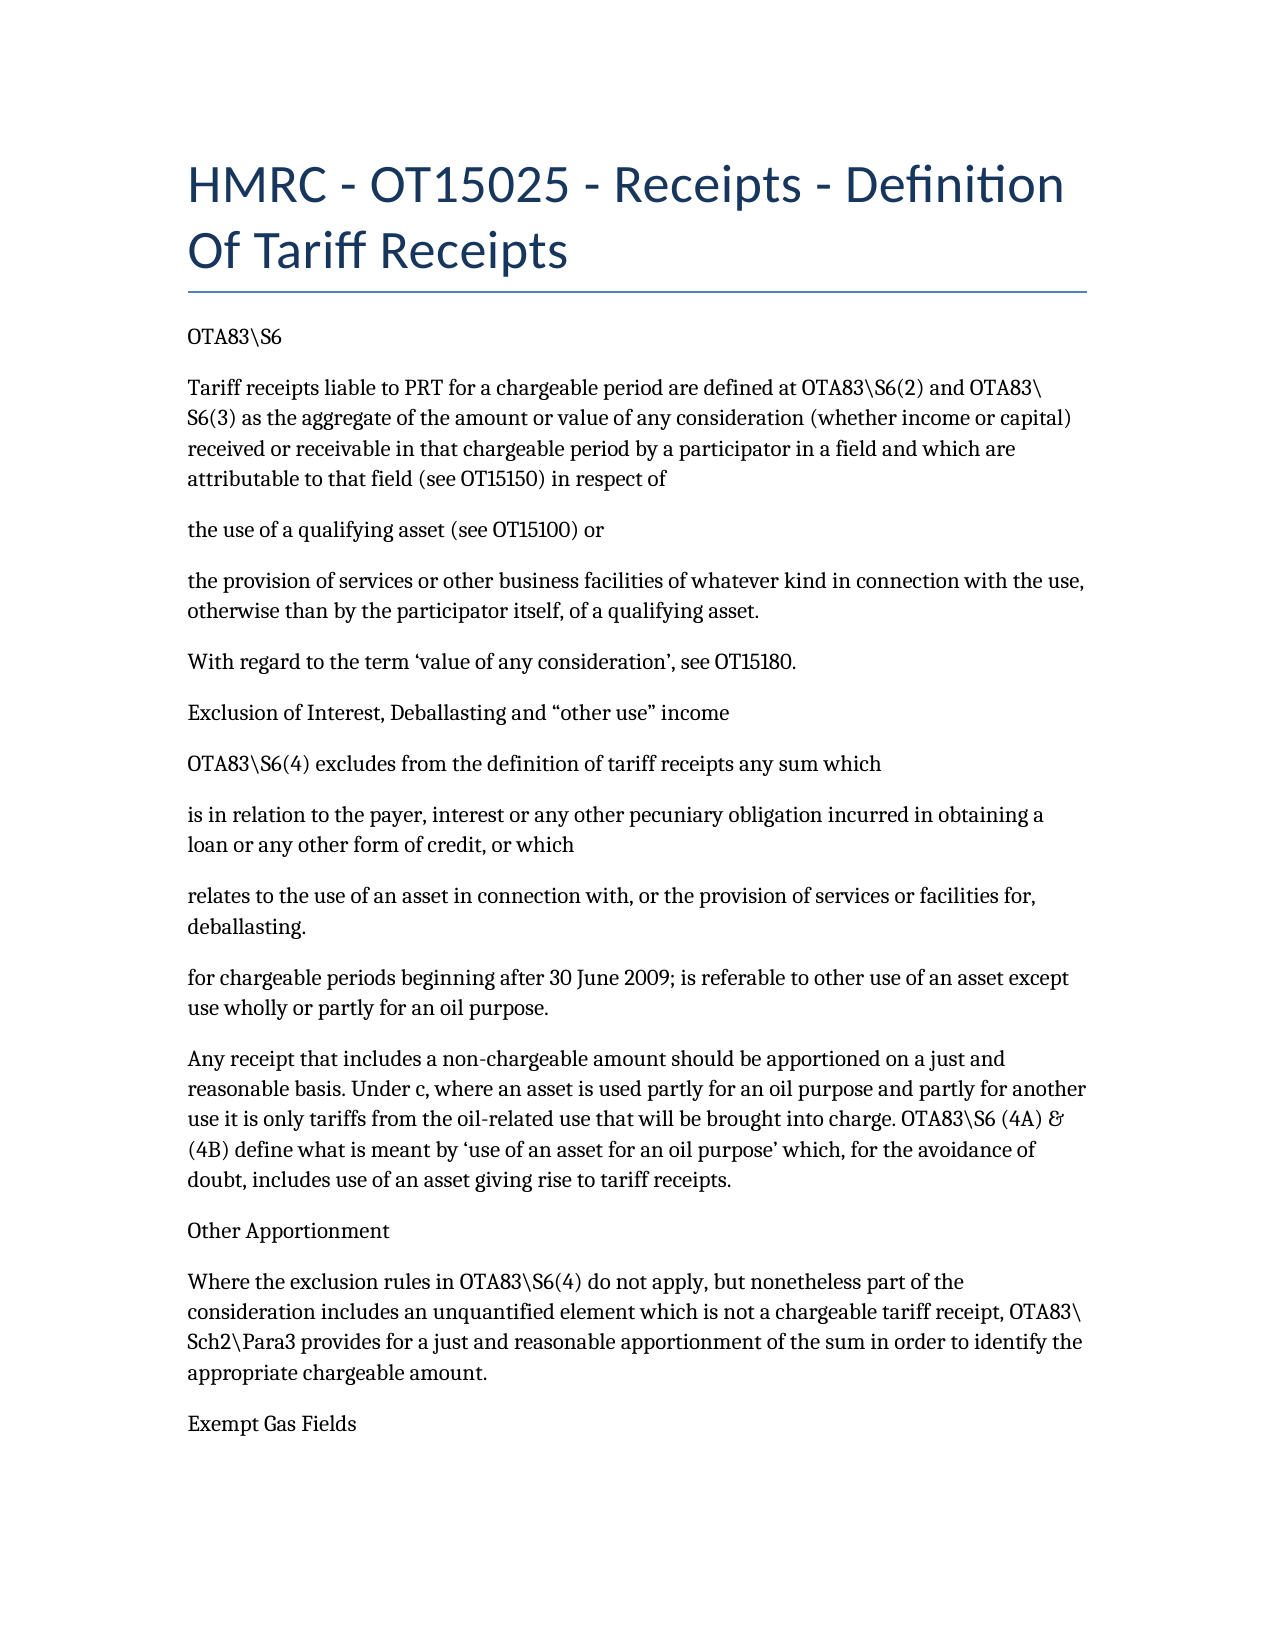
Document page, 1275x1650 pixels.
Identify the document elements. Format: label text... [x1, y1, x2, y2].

text the use of a qualifying asset (see OT15100) or [187, 517, 1087, 543]
text Exclusion of Interest, Deballasting and “other use” income [187, 700, 1087, 726]
text With regard to the term ‘value of any consideration’, see OT15180. [187, 649, 1087, 675]
text OTA83\S6(4) excludes from the definition of tariff receipts any sum which [187, 751, 1087, 777]
text Exempt Gas Fields [187, 1410, 1087, 1437]
title HMRC - OT15025 - Receipts - Definition Of Tariff Receipts [187, 150, 1087, 293]
text Any receipt that includes a non-chargeable amount should be apportioned on a just and reasonable basis. Under c, where an asset is used partly for an oil purpose and partly for another use it is only tariffs from the oil-related use that will be brought into charge. OTA83\S6 (4A) & (4B) define what is meant by ‘use of an asset for an oil purpose’ which, for the avoidance of doubt, includes use of an asset giving rise to tariff receipts. [187, 1046, 1087, 1193]
text Other Apportionment [187, 1218, 1087, 1244]
text relates to the use of an asset in connection with, or the provision of services or facilities for, deballasting. [187, 883, 1087, 940]
text OTA83\S6 [187, 324, 1087, 350]
text is in relation to the payer, interest or any other pecuniary obligation incurred in obtaining a loan or any other form of credit, or which [187, 802, 1087, 859]
text Where the exclusion rules in OTA83\S6(4) do not apply, but nonetheless part of the consideration includes an unquantified element which is not a chargeable tariff receipt, OTA83\Sch2\Para3 provides for a just and reasonable apportionment of the sum in order to identify the appropriate chargeable amount. [187, 1269, 1087, 1386]
text the provision of services or other business facilities of whatever kind in connection with the use, otherwise than by the participator itself, of a qualifying asset. [187, 568, 1087, 624]
text for chargeable periods beginning after 30 June 2009; is referable to other use of an asset except use wholly or partly for an oil purpose. [187, 964, 1087, 1021]
text Tariff receipts liable to PRT for a chargeable period are defined at OTA83\S6(2) and OTA83\S6(3) as the aggregate of the amount or value of any consideration (whether income or capital) received or receivable in that chargeable period by a participator in a field and which are attributable to that field (see OT15150) in respect of [187, 375, 1087, 492]
